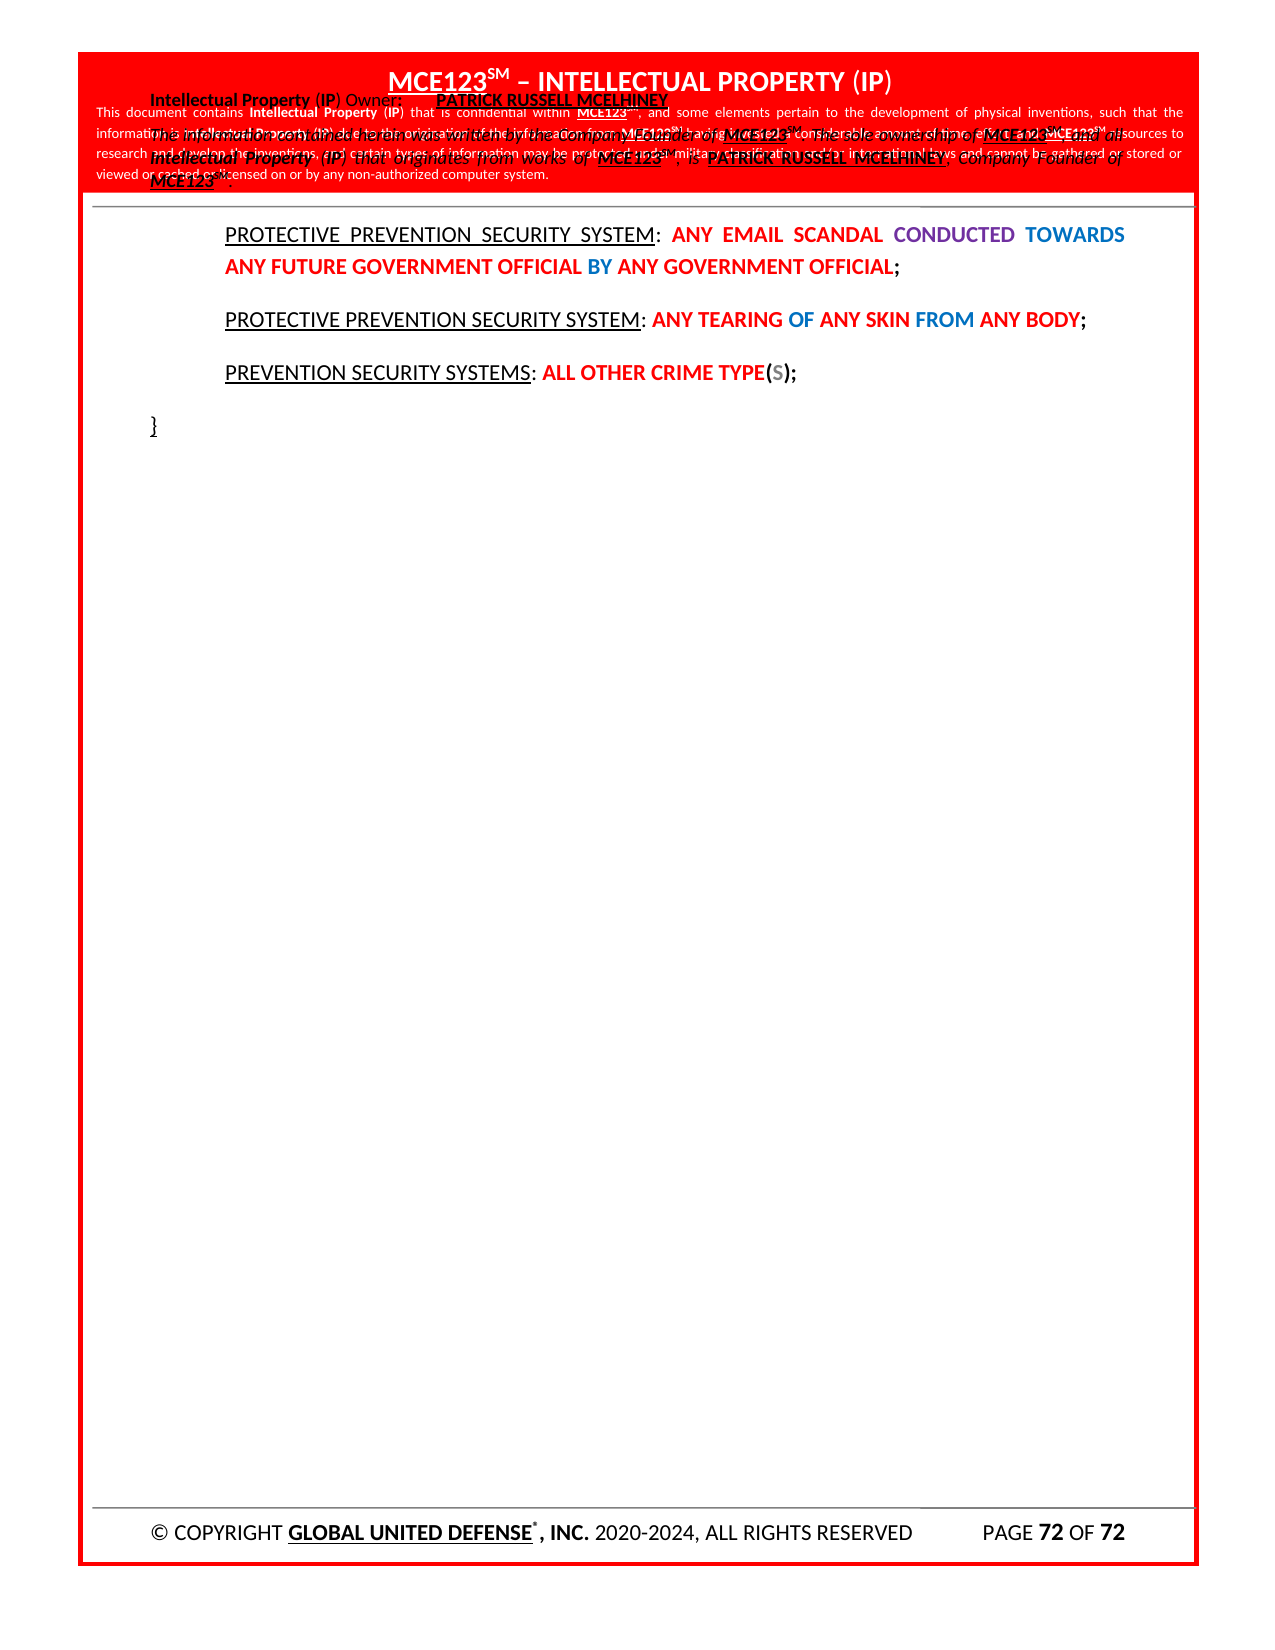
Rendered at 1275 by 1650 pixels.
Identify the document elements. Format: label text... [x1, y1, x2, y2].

text PREVENTION SECURITY SYSTEMS: ALL OTHER CRIME TYPE(S); [187, 358, 1125, 386]
text PROTECTIVE PREVENTION SECURITY SYSTEM: ANY EMAIL SCANDAL CONDUCTED TOWARDS ANY FUTURE GOVERNMENT OFFICIAL BY ANY GOVERNMENT OFFICIAL; [225, 220, 1125, 280]
text PROTECTIVE PREVENTION SECURITY SYSTEM: ANY TEARING OF ANY SKIN FROM ANY BODY; [225, 305, 1125, 333]
text } [150, 411, 1125, 439]
